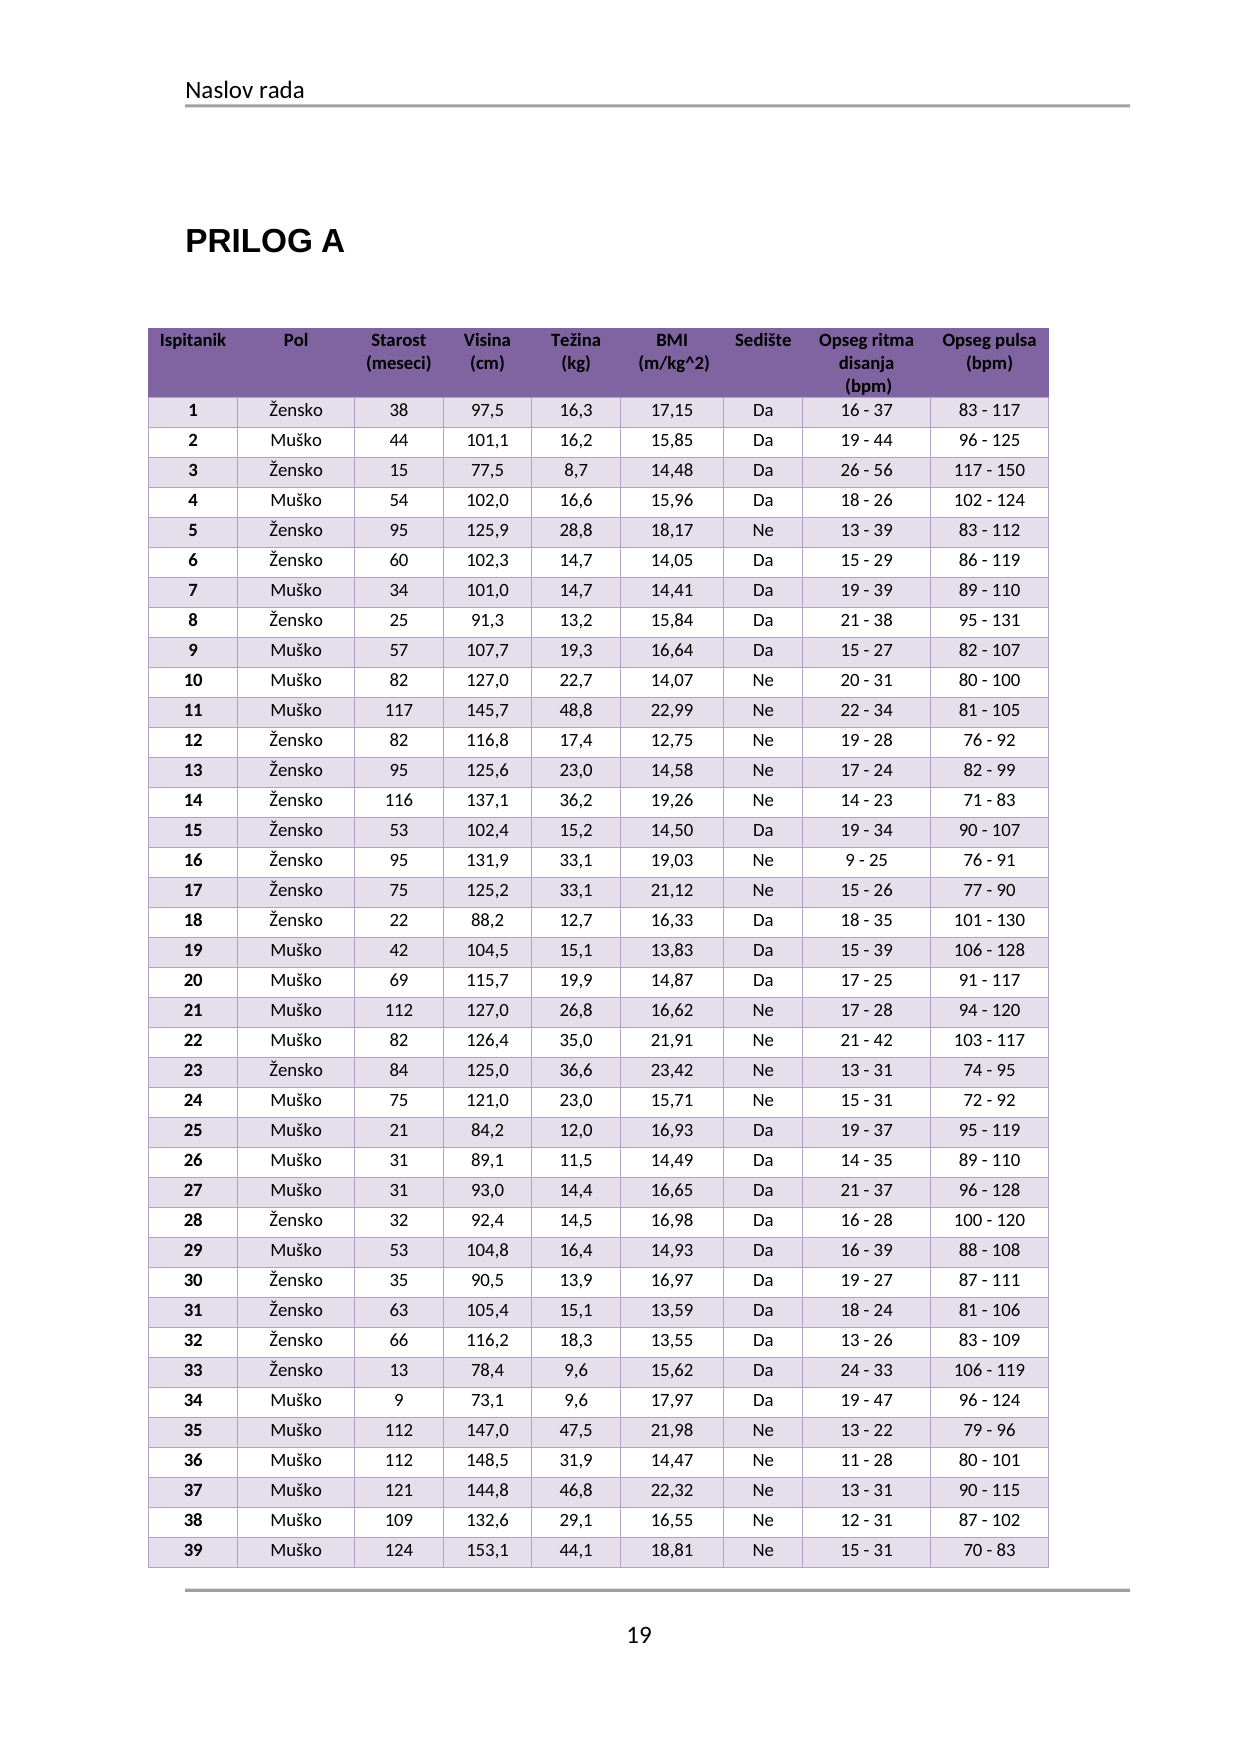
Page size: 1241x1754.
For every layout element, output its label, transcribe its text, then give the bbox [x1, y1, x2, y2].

table_cell 33 [149, 1358, 237, 1387]
table_cell 95 [355, 848, 443, 877]
table_cell Da [724, 908, 802, 937]
table_cell 22,99 [621, 698, 723, 727]
table_cell 18 - 26 [803, 488, 930, 517]
table_cell 16,4 [532, 1238, 620, 1267]
table_cell 13 [149, 758, 237, 787]
table_cell Muško [238, 668, 354, 697]
table_cell 15 - 26 [803, 878, 930, 907]
table_cell 32 [355, 1208, 443, 1237]
table_cell 13,55 [621, 1328, 723, 1357]
table_cell 19 [149, 938, 237, 967]
table_cell 13 [355, 1358, 443, 1387]
table_cell 6 [149, 548, 237, 577]
table_cell 131,9 [444, 848, 531, 877]
table_cell Žensko [238, 518, 354, 547]
table_cell Muško [238, 1448, 354, 1477]
table_cell 116,8 [444, 728, 531, 757]
table_cell 14,47 [621, 1448, 723, 1477]
table_cell 12,0 [532, 1118, 620, 1147]
table_cell 82 - 107 [931, 638, 1048, 667]
table_cell 80 - 100 [931, 668, 1048, 697]
table_cell 17 [149, 878, 237, 907]
table_cell 18,81 [621, 1538, 723, 1567]
table_cell Žensko [238, 1328, 354, 1357]
table_cell 30 [149, 1268, 237, 1297]
table_cell 28,8 [532, 518, 620, 547]
table_cell 8 [149, 608, 237, 637]
table_cell 34 [149, 1388, 237, 1417]
table_cell 144,8 [444, 1478, 531, 1507]
table_cell Žensko [238, 458, 354, 487]
table_cell Muško [238, 1178, 354, 1207]
table_cell 115,7 [444, 968, 531, 997]
table_cell 66 [355, 1328, 443, 1357]
table_header Visina (cm) [444, 329, 531, 397]
table_cell 23,0 [532, 1088, 620, 1117]
table_cell 117 [355, 698, 443, 727]
table_cell Da [724, 488, 802, 517]
table_cell 147,0 [444, 1418, 531, 1447]
table_cell Žensko [238, 908, 354, 937]
table_cell 16 - 39 [803, 1238, 930, 1267]
table_cell 9 [149, 638, 237, 667]
table_cell 153,1 [444, 1538, 531, 1567]
table_cell 15,1 [532, 938, 620, 967]
table_cell 26 [149, 1148, 237, 1177]
table_header Pol [238, 329, 354, 397]
table_cell 82 [355, 728, 443, 757]
table_cell Da [724, 458, 802, 487]
table_cell 95 [355, 518, 443, 547]
table_cell 23,0 [532, 758, 620, 787]
table_cell 9,6 [532, 1358, 620, 1387]
table_cell 24 [149, 1088, 237, 1117]
table_cell 92,4 [444, 1208, 531, 1237]
table_cell 83 - 112 [931, 518, 1048, 547]
table_cell 28 [149, 1208, 237, 1237]
table_cell Žensko [238, 608, 354, 637]
table_cell 17 - 25 [803, 968, 930, 997]
table_cell Da [724, 1268, 802, 1297]
table_cell 44 [355, 428, 443, 457]
table_cell 107,7 [444, 638, 531, 667]
table_cell 15,2 [532, 818, 620, 847]
table_cell 14 - 35 [803, 1148, 930, 1177]
table_cell Ne [724, 1478, 802, 1507]
table_cell 121,0 [444, 1088, 531, 1117]
table_cell 26,8 [532, 998, 620, 1027]
table_cell 26 - 56 [803, 458, 930, 487]
table_cell 112 [355, 998, 443, 1027]
table_cell Muško [238, 968, 354, 997]
table_cell Da [724, 1298, 802, 1327]
table_cell 16,62 [621, 998, 723, 1027]
table_cell 19 - 34 [803, 818, 930, 847]
table_cell 91,3 [444, 608, 531, 637]
table_cell 109 [355, 1508, 443, 1537]
table_cell 39 [149, 1538, 237, 1567]
table_cell 100 - 120 [931, 1208, 1048, 1237]
table_cell Da [724, 1118, 802, 1147]
table_cell 22 [149, 1028, 237, 1057]
table_cell 13 - 31 [803, 1478, 930, 1507]
table_cell 35 [355, 1268, 443, 1297]
table_cell 112 [355, 1418, 443, 1447]
table_cell 18,3 [532, 1328, 620, 1357]
table_cell 22 [355, 908, 443, 937]
table_cell Da [724, 428, 802, 457]
table_cell 90,5 [444, 1268, 531, 1297]
table_cell 19,03 [621, 848, 723, 877]
table_cell 88 - 108 [931, 1238, 1048, 1267]
table_cell 10 [149, 668, 237, 697]
table_cell Muško [238, 488, 354, 517]
table_cell 116,2 [444, 1328, 531, 1357]
table_cell 9 - 25 [803, 848, 930, 877]
table_cell 21,98 [621, 1418, 723, 1447]
table_cell 17 - 28 [803, 998, 930, 1027]
table_cell Žensko [238, 1268, 354, 1297]
table_cell Žensko [238, 818, 354, 847]
table_cell 14,41 [621, 578, 723, 607]
table_cell 105,4 [444, 1298, 531, 1327]
table_cell 76 - 92 [931, 728, 1048, 757]
table_cell Žensko [238, 1358, 354, 1387]
table_cell 12 - 31 [803, 1508, 930, 1537]
table_cell 81 - 106 [931, 1298, 1048, 1327]
table_cell Ne [724, 728, 802, 757]
table_header Težina (kg) [532, 329, 620, 397]
table_cell 14,7 [532, 578, 620, 607]
table_cell 16,64 [621, 638, 723, 667]
table_cell 102,4 [444, 818, 531, 847]
table_cell 102 - 124 [931, 488, 1048, 517]
table_cell Ne [724, 788, 802, 817]
table_cell 33,1 [532, 848, 620, 877]
table_cell 17,97 [621, 1388, 723, 1417]
table_cell 19 - 39 [803, 578, 930, 607]
table_cell 13 - 26 [803, 1328, 930, 1357]
table_cell 19 - 47 [803, 1388, 930, 1417]
table_cell 19 - 28 [803, 728, 930, 757]
table_cell 89 - 110 [931, 578, 1048, 607]
table_cell 31 [355, 1148, 443, 1177]
table_cell 14,07 [621, 668, 723, 697]
table_cell 89 - 110 [931, 1148, 1048, 1177]
table_cell Da [724, 1328, 802, 1357]
table_cell 4 [149, 488, 237, 517]
table_cell 91 - 117 [931, 968, 1048, 997]
table_cell Muško [238, 938, 354, 967]
table_cell 31,9 [532, 1448, 620, 1477]
table_cell 126,4 [444, 1028, 531, 1057]
table_cell 15,1 [532, 1298, 620, 1327]
table_cell 102,3 [444, 548, 531, 577]
table_cell 15 [149, 818, 237, 847]
table_cell 54 [355, 488, 443, 517]
table_cell 11 [149, 698, 237, 727]
table_cell 22,7 [532, 668, 620, 697]
table_header Opseg pulsa (bpm) [931, 329, 1048, 397]
table_cell 14,5 [532, 1208, 620, 1237]
table_cell 31 [149, 1298, 237, 1327]
table_header BMI (m/kg^2) [621, 329, 723, 397]
table_cell 53 [355, 818, 443, 847]
table_cell 127,0 [444, 998, 531, 1027]
table_cell 117 - 150 [931, 458, 1048, 487]
table_cell 29 [149, 1238, 237, 1267]
table_cell 83 - 109 [931, 1328, 1048, 1357]
table_cell Muško [238, 578, 354, 607]
table_cell 82 [355, 668, 443, 697]
table_cell 11 - 28 [803, 1448, 930, 1477]
table_cell 35,0 [532, 1028, 620, 1057]
table_cell 57 [355, 638, 443, 667]
table_cell 13,59 [621, 1298, 723, 1327]
table_cell 63 [355, 1298, 443, 1327]
table_cell 15 - 39 [803, 938, 930, 967]
table_cell 14,4 [532, 1178, 620, 1207]
table_cell 53 [355, 1238, 443, 1267]
table_cell 19 - 37 [803, 1118, 930, 1147]
table_cell 21 - 37 [803, 1178, 930, 1207]
table_cell Da [724, 968, 802, 997]
table_cell 14 [149, 788, 237, 817]
table_cell 36,6 [532, 1058, 620, 1087]
table_cell 15 - 29 [803, 548, 930, 577]
table_cell 2 [149, 428, 237, 457]
table_cell 44,1 [532, 1538, 620, 1567]
subtitle PRILOG A [148, 221, 1093, 259]
table_cell 78,4 [444, 1358, 531, 1387]
table_cell Muško [238, 1388, 354, 1417]
table_cell Ne [724, 1028, 802, 1057]
table_cell Ne [724, 1538, 802, 1567]
table_cell 16,3 [532, 398, 620, 427]
table_cell Da [724, 578, 802, 607]
table_cell 14,48 [621, 458, 723, 487]
table_cell Žensko [238, 1058, 354, 1087]
table_cell 14,87 [621, 968, 723, 997]
table_cell Muško [238, 1538, 354, 1567]
table_cell 27 [149, 1178, 237, 1207]
table_cell 13,9 [532, 1268, 620, 1297]
table_cell 29,1 [532, 1508, 620, 1537]
table_cell Muško [238, 1088, 354, 1117]
table_cell 19,26 [621, 788, 723, 817]
table_cell 48,8 [532, 698, 620, 727]
table_cell Muško [238, 1238, 354, 1267]
table_cell 21 - 42 [803, 1028, 930, 1057]
table_cell 19 - 44 [803, 428, 930, 457]
table_cell 9 [355, 1388, 443, 1417]
table_cell 46,8 [532, 1478, 620, 1507]
table_cell 89,1 [444, 1148, 531, 1177]
table_cell 95 - 119 [931, 1118, 1048, 1147]
table_cell Muško [238, 998, 354, 1027]
table_cell 15 - 31 [803, 1088, 930, 1117]
table_cell 19,9 [532, 968, 620, 997]
table_cell 145,7 [444, 698, 531, 727]
table_cell 18 [149, 908, 237, 937]
table_cell 42 [355, 938, 443, 967]
table_cell 16 [149, 848, 237, 877]
table_cell 17 - 24 [803, 758, 930, 787]
table_cell 87 - 102 [931, 1508, 1048, 1537]
table_cell 80 - 101 [931, 1448, 1048, 1477]
table_cell 60 [355, 548, 443, 577]
table_cell 75 [355, 878, 443, 907]
table_cell 70 - 83 [931, 1538, 1048, 1567]
table_cell 96 - 124 [931, 1388, 1048, 1417]
table_cell Ne [724, 1088, 802, 1117]
table_cell 14,50 [621, 818, 723, 847]
table_cell 23,42 [621, 1058, 723, 1087]
table_cell 15,96 [621, 488, 723, 517]
table_cell Da [724, 608, 802, 637]
table_cell 31 [355, 1178, 443, 1207]
table_cell Da [724, 548, 802, 577]
table_cell Ne [724, 698, 802, 727]
table_cell Muško [238, 1028, 354, 1057]
table_cell 90 - 115 [931, 1478, 1048, 1507]
table_cell Žensko [238, 398, 354, 427]
table_cell 33,1 [532, 878, 620, 907]
table_cell 36 [149, 1448, 237, 1477]
table_header Starost (meseci) [355, 329, 443, 397]
table_cell Da [724, 1208, 802, 1237]
table_cell 87 - 111 [931, 1268, 1048, 1297]
table_cell 125,9 [444, 518, 531, 547]
table_cell 84 [355, 1058, 443, 1087]
table_cell 21 - 38 [803, 608, 930, 637]
table_cell Da [724, 1238, 802, 1267]
table_cell 82 [355, 1028, 443, 1057]
table_cell Ne [724, 1508, 802, 1537]
table_cell 102,0 [444, 488, 531, 517]
table_cell 21,91 [621, 1028, 723, 1057]
table_cell 32 [149, 1328, 237, 1357]
table_cell Ne [724, 1448, 802, 1477]
table_cell Žensko [238, 1208, 354, 1237]
table_cell Žensko [238, 878, 354, 907]
table_cell 71 - 83 [931, 788, 1048, 817]
table_cell 15 - 27 [803, 638, 930, 667]
table_cell 132,6 [444, 1508, 531, 1537]
table_cell 79 - 96 [931, 1418, 1048, 1447]
table_cell Da [724, 1178, 802, 1207]
table_cell 16,98 [621, 1208, 723, 1237]
table_cell 124 [355, 1538, 443, 1567]
table_cell 101,1 [444, 428, 531, 457]
table_cell Ne [724, 998, 802, 1027]
table_cell 5 [149, 518, 237, 547]
table_cell Žensko [238, 1298, 354, 1327]
table_cell 97,5 [444, 398, 531, 427]
table_cell Žensko [238, 728, 354, 757]
table_cell 76 - 91 [931, 848, 1048, 877]
table_cell 19 - 27 [803, 1268, 930, 1297]
table_cell 11,5 [532, 1148, 620, 1177]
table_cell 37 [149, 1478, 237, 1507]
table_cell Muško [238, 638, 354, 667]
table_cell 125,2 [444, 878, 531, 907]
table_cell 88,2 [444, 908, 531, 937]
table_cell Muško [238, 698, 354, 727]
table_header Sedište [724, 329, 802, 397]
table_cell 12,7 [532, 908, 620, 937]
table_cell 21 [149, 998, 237, 1027]
table_cell 104,8 [444, 1238, 531, 1267]
table_cell 81 - 105 [931, 698, 1048, 727]
table_cell 8,7 [532, 458, 620, 487]
table_cell 22 - 34 [803, 698, 930, 727]
table_cell 15,62 [621, 1358, 723, 1387]
table_cell 106 - 119 [931, 1358, 1048, 1387]
table_cell 38 [355, 398, 443, 427]
table_cell 116 [355, 788, 443, 817]
table_cell 75 [355, 1088, 443, 1117]
table_cell 96 - 125 [931, 428, 1048, 457]
table_cell 148,5 [444, 1448, 531, 1477]
table_cell 14 - 23 [803, 788, 930, 817]
table_cell 77 - 90 [931, 878, 1048, 907]
table_cell 17,4 [532, 728, 620, 757]
table_cell Žensko [238, 848, 354, 877]
table_cell 18 - 24 [803, 1298, 930, 1327]
table_cell 7 [149, 578, 237, 607]
table_cell 73,1 [444, 1388, 531, 1417]
table_cell 13,83 [621, 938, 723, 967]
table_cell 23 [149, 1058, 237, 1087]
table_cell Ne [724, 1418, 802, 1447]
table_cell 72 - 92 [931, 1088, 1048, 1117]
table_cell 15 - 31 [803, 1538, 930, 1567]
table_cell 36,2 [532, 788, 620, 817]
table_cell 84,2 [444, 1118, 531, 1147]
table_cell 22,32 [621, 1478, 723, 1507]
table_cell 17,15 [621, 398, 723, 427]
table_cell 38 [149, 1508, 237, 1537]
table_cell 90 - 107 [931, 818, 1048, 847]
table_cell 13 - 22 [803, 1418, 930, 1447]
table_cell Žensko [238, 758, 354, 787]
table_cell 21 [355, 1118, 443, 1147]
table_cell 18 - 35 [803, 908, 930, 937]
table_cell 14,7 [532, 548, 620, 577]
table_cell 15,84 [621, 608, 723, 637]
table_cell 125,0 [444, 1058, 531, 1087]
table_cell 94 - 120 [931, 998, 1048, 1027]
table_cell 101 - 130 [931, 908, 1048, 937]
table_cell 12 [149, 728, 237, 757]
table_cell Da [724, 1148, 802, 1177]
table_cell 103 - 117 [931, 1028, 1048, 1057]
table_cell Ne [724, 758, 802, 787]
table_cell 16,97 [621, 1268, 723, 1297]
table_cell 16,33 [621, 908, 723, 937]
table_header Opseg ritma disanja (bpm) [803, 329, 930, 397]
table_cell Muško [238, 1418, 354, 1447]
table_cell Muško [238, 1508, 354, 1537]
table_header Ispitanik [149, 329, 237, 397]
table_cell Ne [724, 878, 802, 907]
table_cell 13 - 31 [803, 1058, 930, 1087]
table_cell Muško [238, 1118, 354, 1147]
table_cell 15,85 [621, 428, 723, 457]
table_cell 82 - 99 [931, 758, 1048, 787]
table_cell 74 - 95 [931, 1058, 1048, 1087]
table_cell Da [724, 1358, 802, 1387]
table_cell 104,5 [444, 938, 531, 967]
table_cell 16,2 [532, 428, 620, 457]
table_cell 127,0 [444, 668, 531, 697]
table_cell Muško [238, 1148, 354, 1177]
table_cell Ne [724, 1058, 802, 1087]
table_cell 20 - 31 [803, 668, 930, 697]
table_cell 13,2 [532, 608, 620, 637]
table_cell 14,05 [621, 548, 723, 577]
table_cell Ne [724, 518, 802, 547]
table_cell Žensko [238, 548, 354, 577]
table_cell Da [724, 1388, 802, 1417]
table_cell 14,58 [621, 758, 723, 787]
table_cell 25 [355, 608, 443, 637]
table_cell Da [724, 938, 802, 967]
table_cell 121 [355, 1478, 443, 1507]
table_cell 95 [355, 758, 443, 787]
table_cell 86 - 119 [931, 548, 1048, 577]
table_cell 16 - 37 [803, 398, 930, 427]
table_cell Ne [724, 668, 802, 697]
table_cell 13 - 39 [803, 518, 930, 547]
table_cell Muško [238, 428, 354, 457]
table_cell 125,6 [444, 758, 531, 787]
table_cell 93,0 [444, 1178, 531, 1207]
table_cell 112 [355, 1448, 443, 1477]
table_cell 47,5 [532, 1418, 620, 1447]
table_cell 137,1 [444, 788, 531, 817]
table_cell 20 [149, 968, 237, 997]
table_cell 16 - 28 [803, 1208, 930, 1237]
table_cell 16,65 [621, 1178, 723, 1207]
table_cell Žensko [238, 788, 354, 817]
table_cell 34 [355, 578, 443, 607]
table_cell 101,0 [444, 578, 531, 607]
table_cell 16,93 [621, 1118, 723, 1147]
table_cell Da [724, 638, 802, 667]
table_cell 9,6 [532, 1388, 620, 1417]
table_cell 16,55 [621, 1508, 723, 1537]
table_cell 15,71 [621, 1088, 723, 1117]
table_cell 95 - 131 [931, 608, 1048, 637]
table_cell 69 [355, 968, 443, 997]
table_cell 15 [355, 458, 443, 487]
table_cell 14,93 [621, 1238, 723, 1267]
table_cell 106 - 128 [931, 938, 1048, 967]
table_cell 18,17 [621, 518, 723, 547]
table_cell 77,5 [444, 458, 531, 487]
table_cell Da [724, 398, 802, 427]
table_cell 12,75 [621, 728, 723, 757]
table_cell 83 - 117 [931, 398, 1048, 427]
table_cell 16,6 [532, 488, 620, 517]
table_cell Muško [238, 1478, 354, 1507]
table_cell 24 - 33 [803, 1358, 930, 1387]
table_cell Ne [724, 848, 802, 877]
table_cell 21,12 [621, 878, 723, 907]
table_cell 3 [149, 458, 237, 487]
table_cell 1 [149, 398, 237, 427]
table_cell 35 [149, 1418, 237, 1447]
table_cell Da [724, 818, 802, 847]
table_cell 19,3 [532, 638, 620, 667]
table_cell 25 [149, 1118, 237, 1147]
table_cell 14,49 [621, 1148, 723, 1177]
table_cell 96 - 128 [931, 1178, 1048, 1207]
